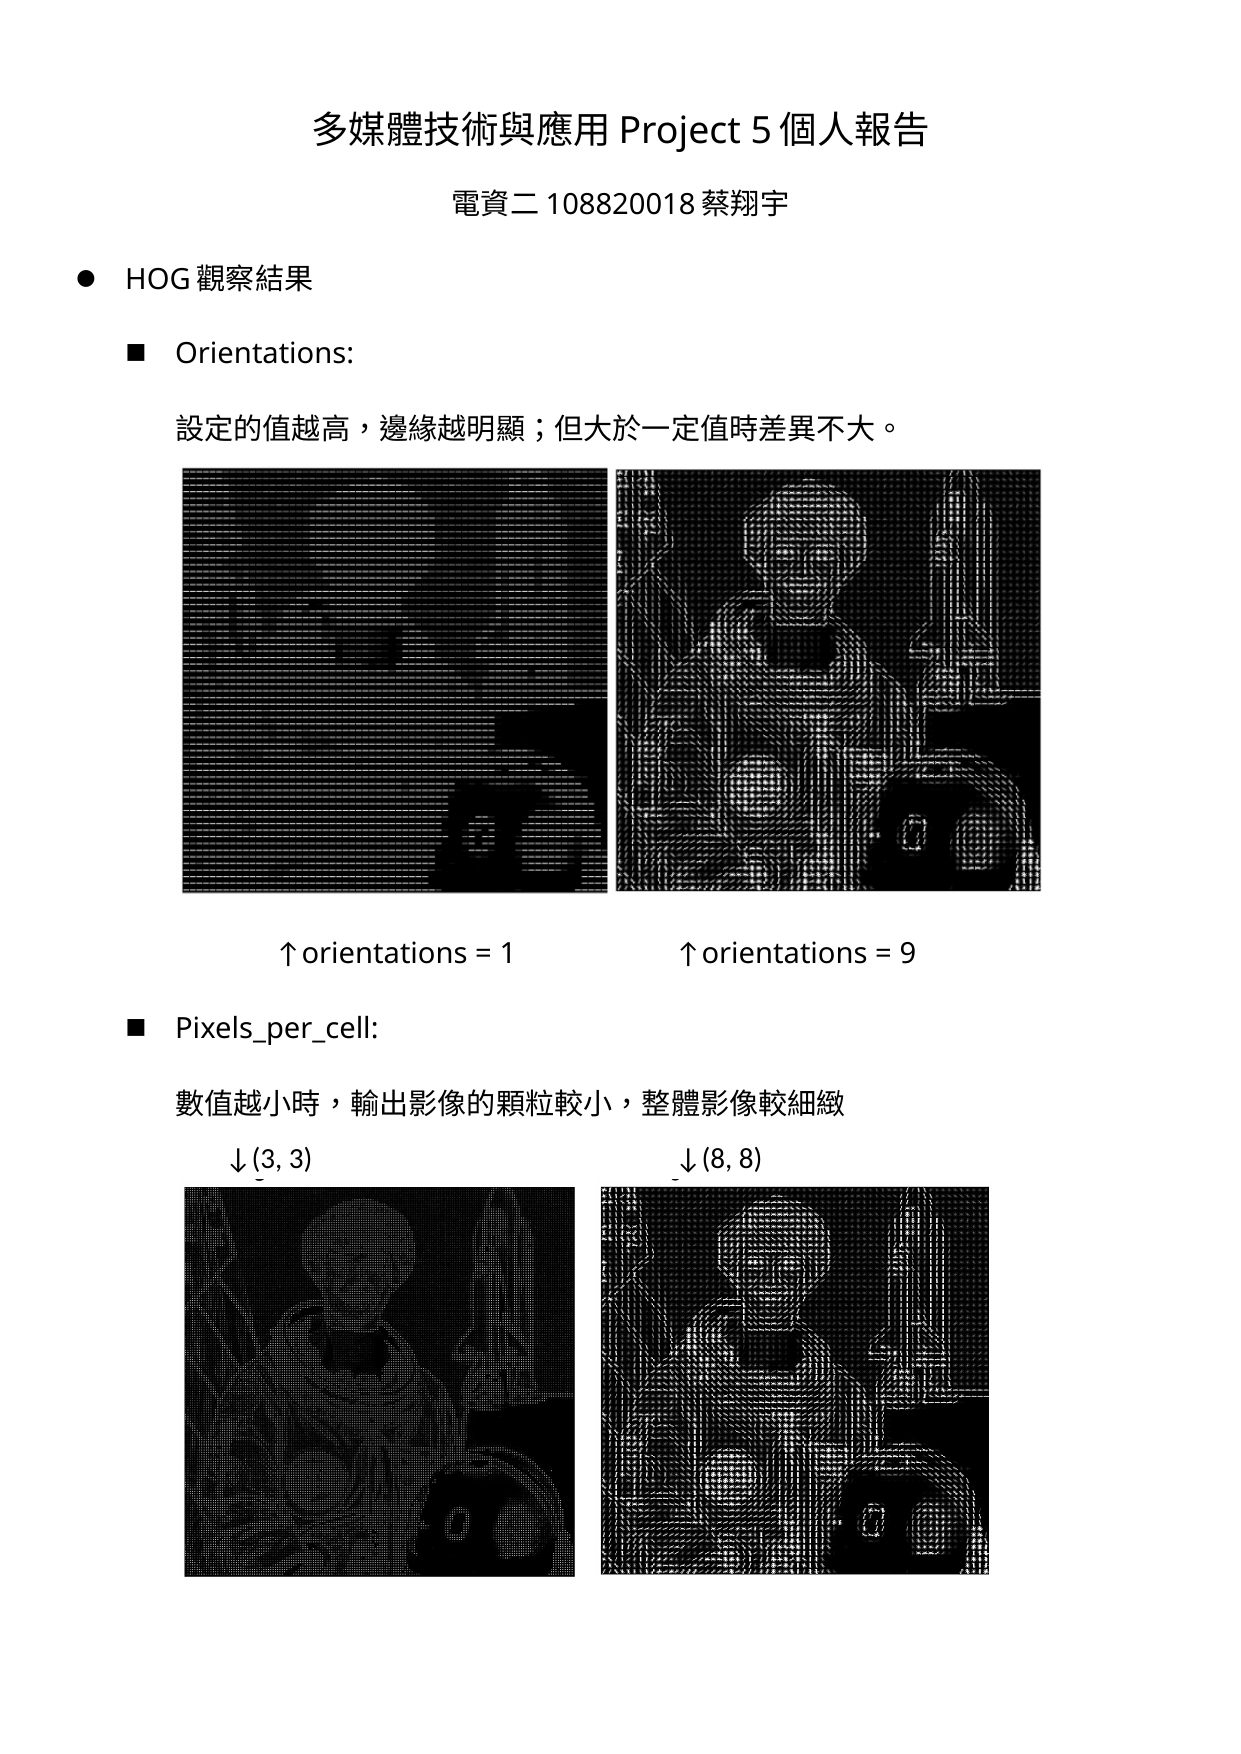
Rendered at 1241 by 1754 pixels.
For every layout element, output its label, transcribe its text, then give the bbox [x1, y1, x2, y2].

list ↓(3, 3) ↓(8, 8) [175, 1139, 1165, 1177]
list HOG觀察結果 [75, 239, 1165, 314]
text 多媒體技術與應用Project 5個人報告 [75, 89, 1165, 164]
picture [179, 1179, 577, 1579]
list Orientations: [125, 314, 1165, 389]
list 設定的值越高，邊緣越明顯；但大於一定值時差異不大。 [175, 389, 1165, 464]
list Pixels_per_cell: [125, 989, 1165, 1064]
list 數值越小時，輸出影像的顆粒較小，整體影像較細緻 [175, 1064, 1165, 1139]
text 電資二 108820018蔡翔宇 [75, 164, 1165, 239]
picture [595, 1179, 992, 1577]
list ↑orientations = 1 ↑orientations = 9 [225, 914, 1165, 989]
picture [175, 464, 1043, 894]
